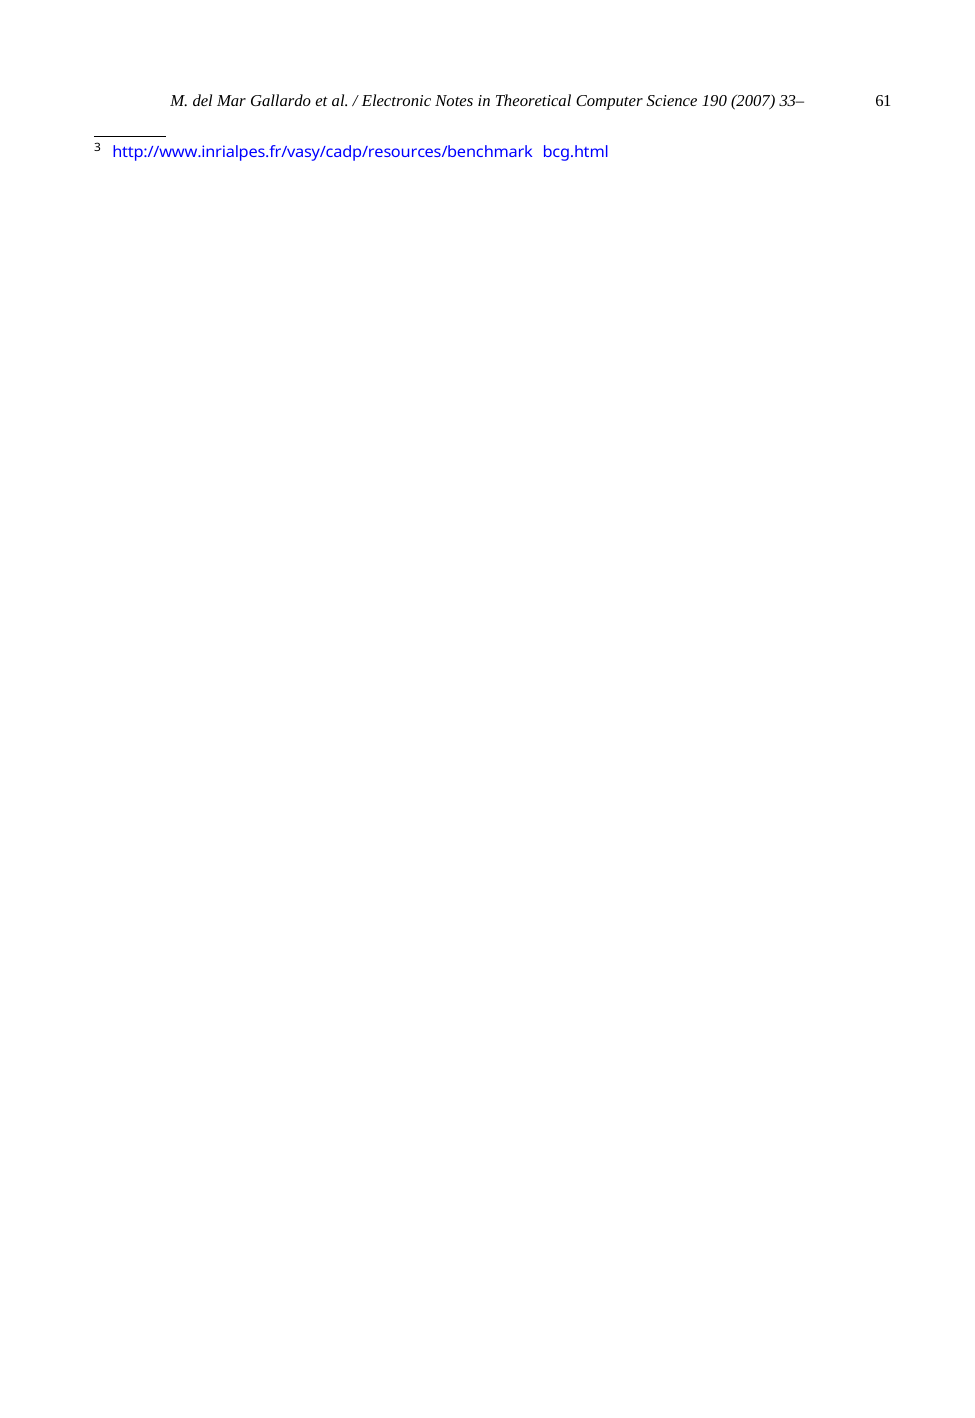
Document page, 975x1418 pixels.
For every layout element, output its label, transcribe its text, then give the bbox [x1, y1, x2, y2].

text 3 http://www.inrialpes.fr/vasy/cadp/resources/benchmark bcg.html [94, 139, 919, 162]
